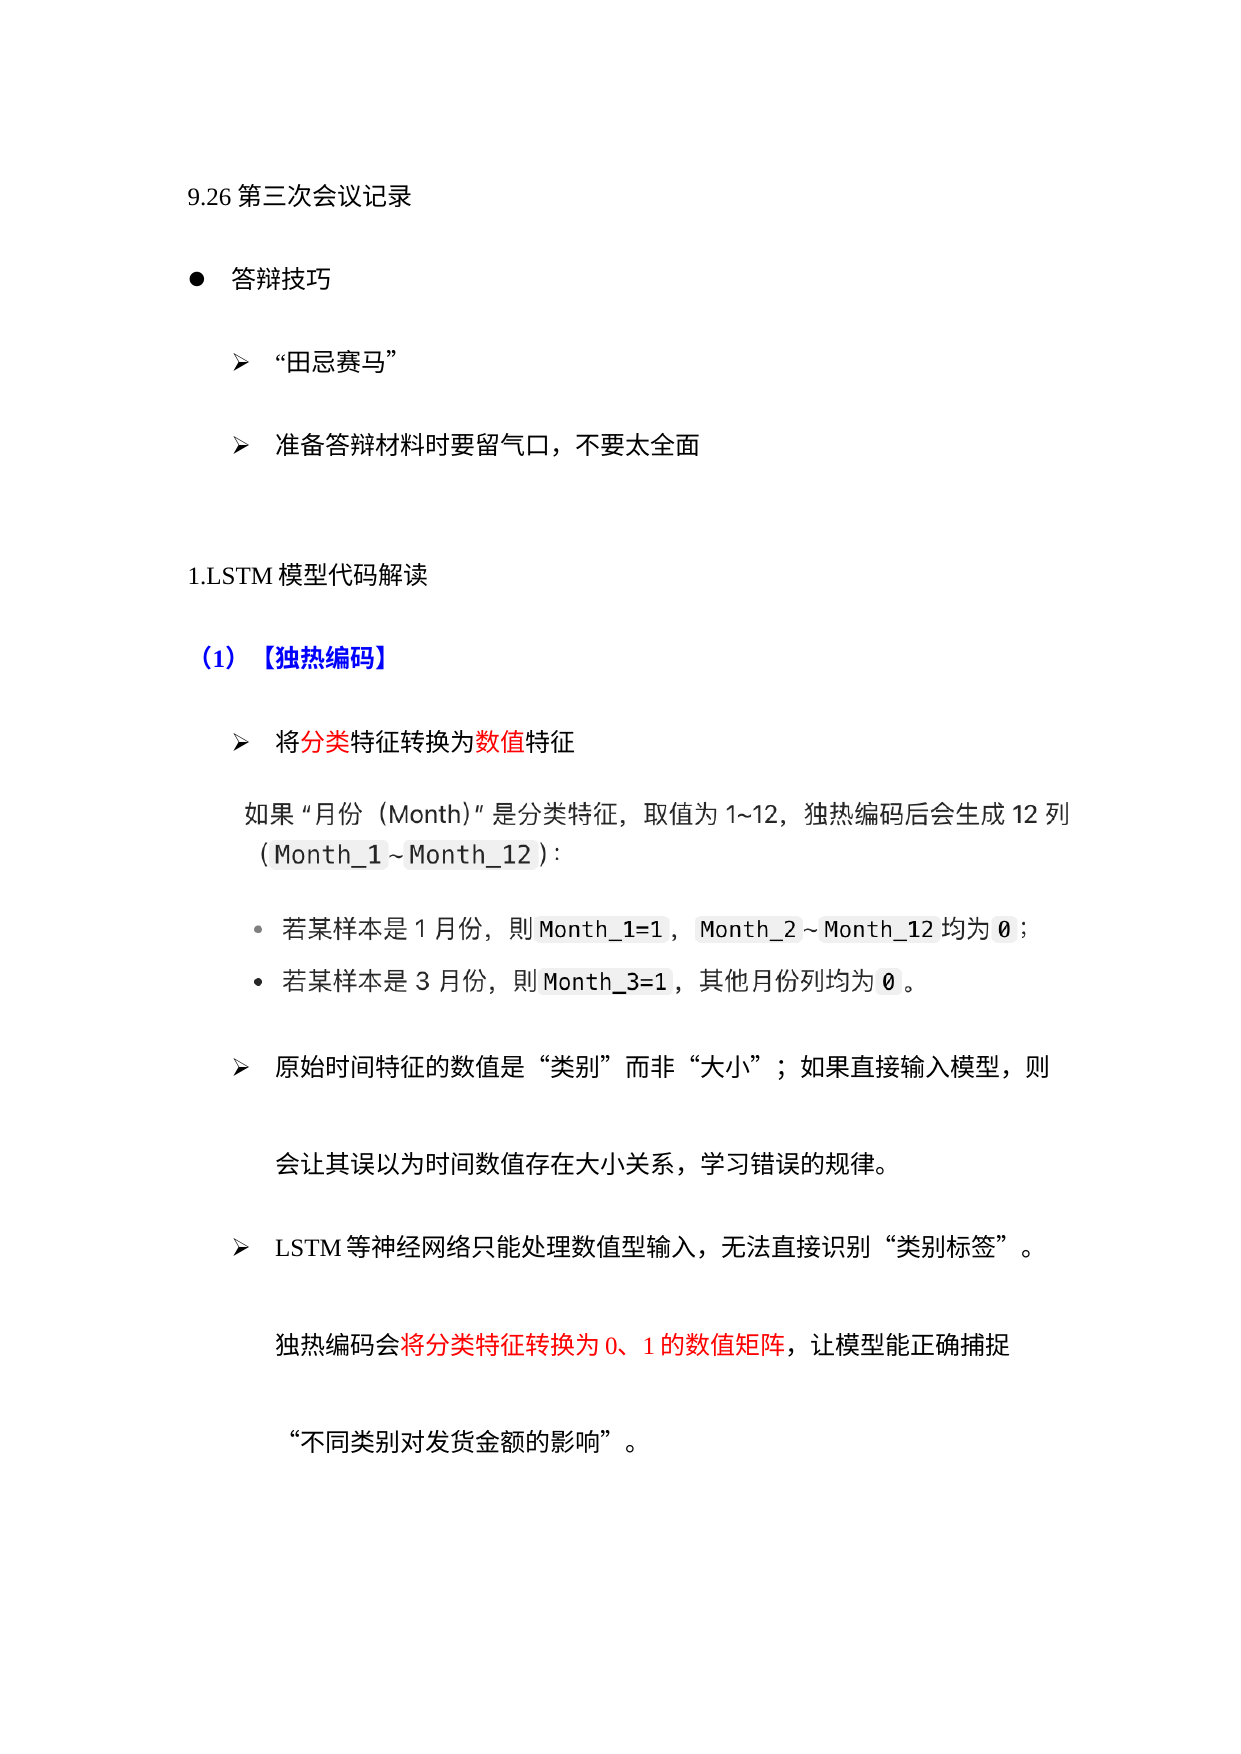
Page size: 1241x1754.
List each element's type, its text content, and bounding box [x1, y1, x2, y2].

text 9.26 第三次会议记录 [187, 162, 1053, 227]
list 1.LSTM模型代码解读 [187, 541, 1053, 606]
list “田忌赛马” [231, 328, 1053, 393]
list 答辩技巧 [187, 245, 1053, 310]
list 准备答辩材料时要留气口，不要太全面 [231, 411, 1053, 476]
list （1）【独热编码】 [187, 624, 1053, 689]
list 原始时间特征的数值是“类别”而非“大小”；如果直接输入模型，则会让其误以为时间数值存在大小关系，学习错误的规律。 [231, 1033, 1053, 1195]
list 将分类特征转换为数值特征 [231, 708, 1053, 773]
picture [231, 790, 1096, 1014]
list LSTM等神经网络只能处理数值型输入，无法直接识别“类别标签”。独热编码会将分类特征转换为0、1的数值矩阵，让模型能正确捕捉“不同类别对发货金额的影响”。 [231, 1213, 1053, 1473]
